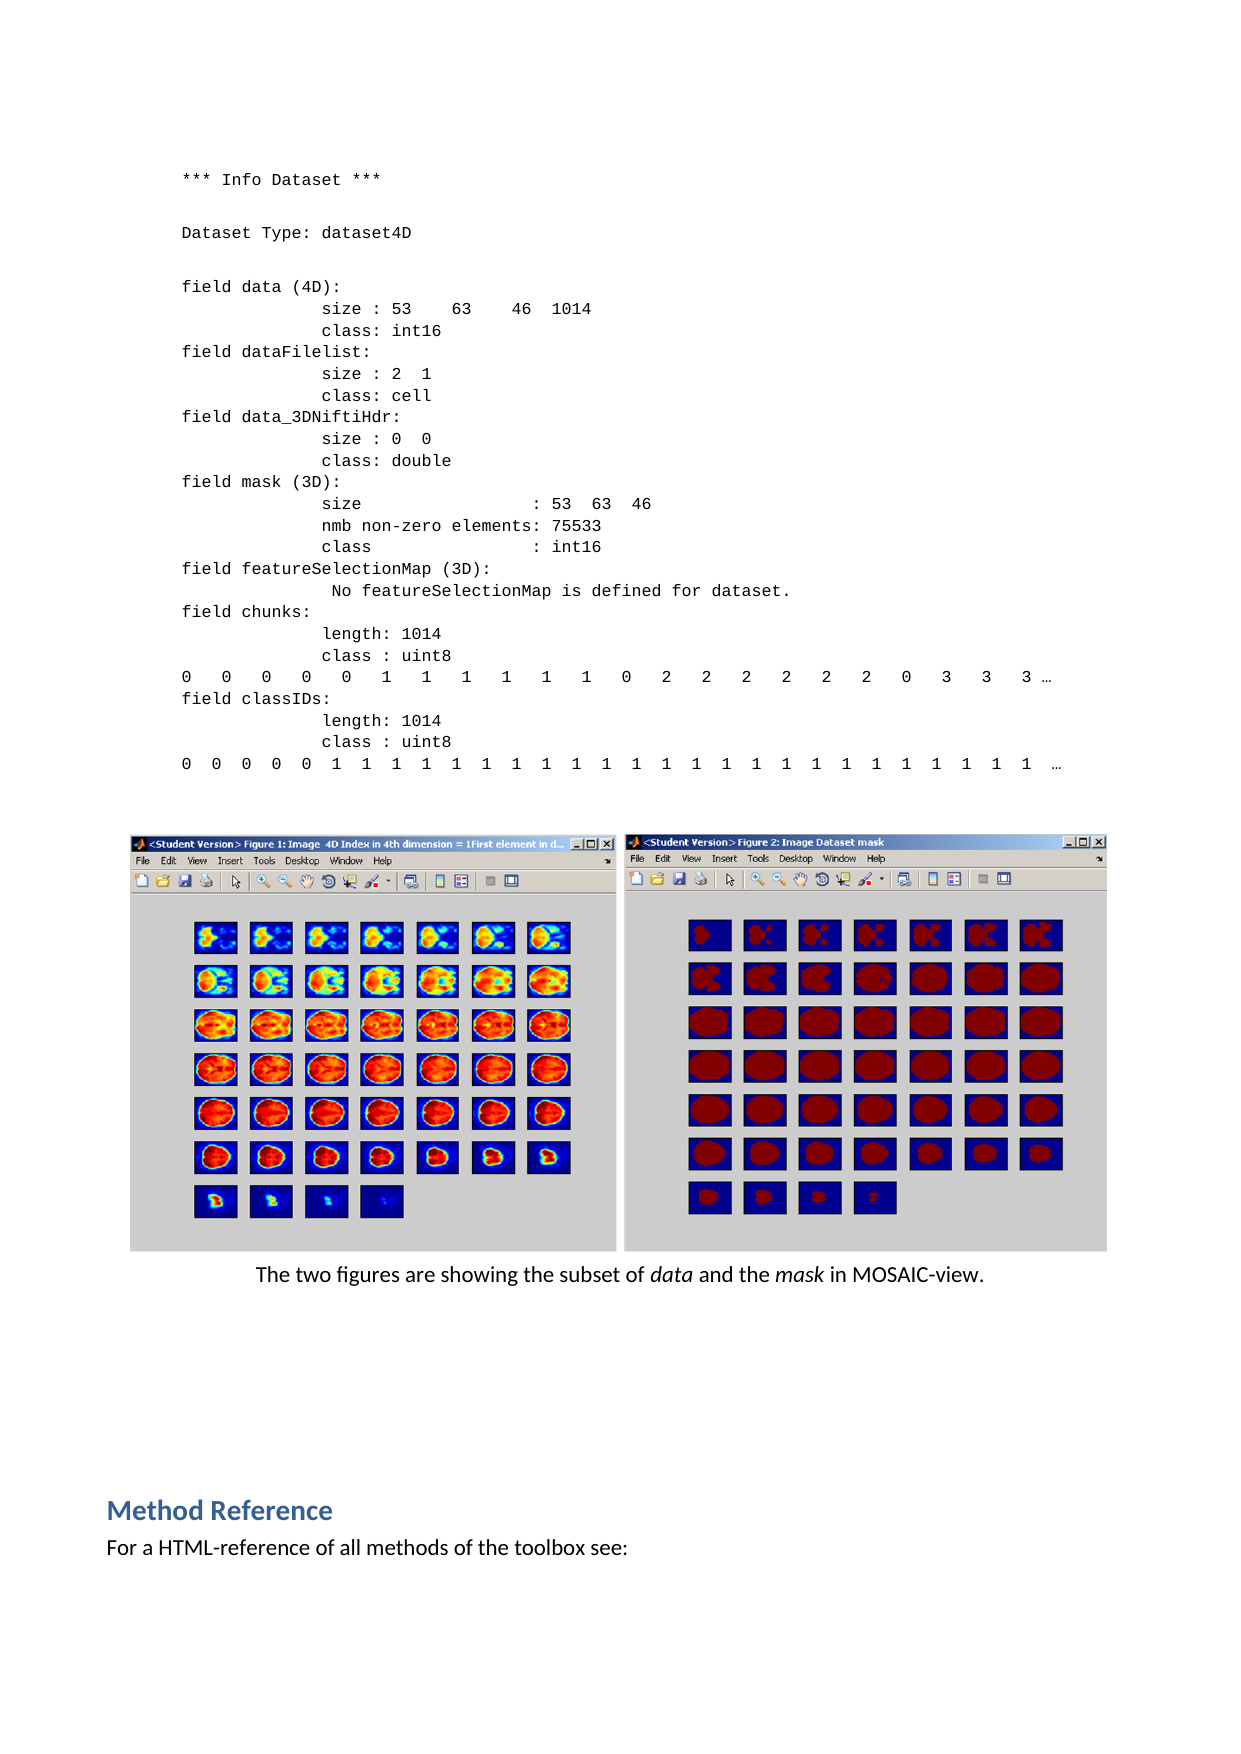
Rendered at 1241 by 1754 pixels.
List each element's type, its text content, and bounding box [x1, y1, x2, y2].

list size : 2 1 [181, 366, 1134, 384]
list 0 0 0 0 0 1 1 1 1 1 1 0 2 2 2 2 2 2 0 3 3 3 … [181, 669, 1134, 688]
list *** Info Dataset *** [181, 171, 1134, 190]
list field mask (3D): [181, 474, 1134, 493]
list Dataset Type: dataset4D [181, 225, 1134, 244]
list class: cell [181, 387, 1134, 406]
list class : int16 [181, 539, 1134, 558]
list field featureSelectionMap (3D): [181, 561, 1134, 579]
list class: double [181, 452, 1134, 471]
list size : 53 63 46 [181, 496, 1134, 514]
list 0 0 0 0 0 1 1 1 1 1 1 1 1 1 1 1 1 1 1 1 1 1 1 1 1 1 1 1 1 … [181, 756, 1134, 774]
text The two figures are showing the subset of data and the mask in MOSAIC-view. [106, 1260, 1134, 1288]
list nmb non-zero elements: 75533 [181, 517, 1134, 536]
list size : 53 63 46 1014 [181, 301, 1134, 319]
list field classIDs: [181, 691, 1134, 709]
list class : uint8 [181, 647, 1134, 666]
list field chunks: [181, 604, 1134, 623]
list No featureSelectionMap is defined for dataset. [181, 582, 1134, 601]
subtitle Method Reference [106, 1492, 1134, 1527]
list field data (4D): [181, 279, 1134, 298]
list class : uint8 [181, 734, 1134, 753]
list size : 0 0 [181, 431, 1134, 449]
text For a HTML-reference of all methods of the toolbox see: [106, 1533, 1134, 1561]
list class: int16 [181, 322, 1134, 341]
list length: 1014 [181, 626, 1134, 644]
list length: 1014 [181, 712, 1134, 731]
list field data_3DNiftiHdr: [181, 409, 1134, 428]
picture [128, 830, 1112, 1256]
list field dataFilelist: [181, 344, 1134, 363]
